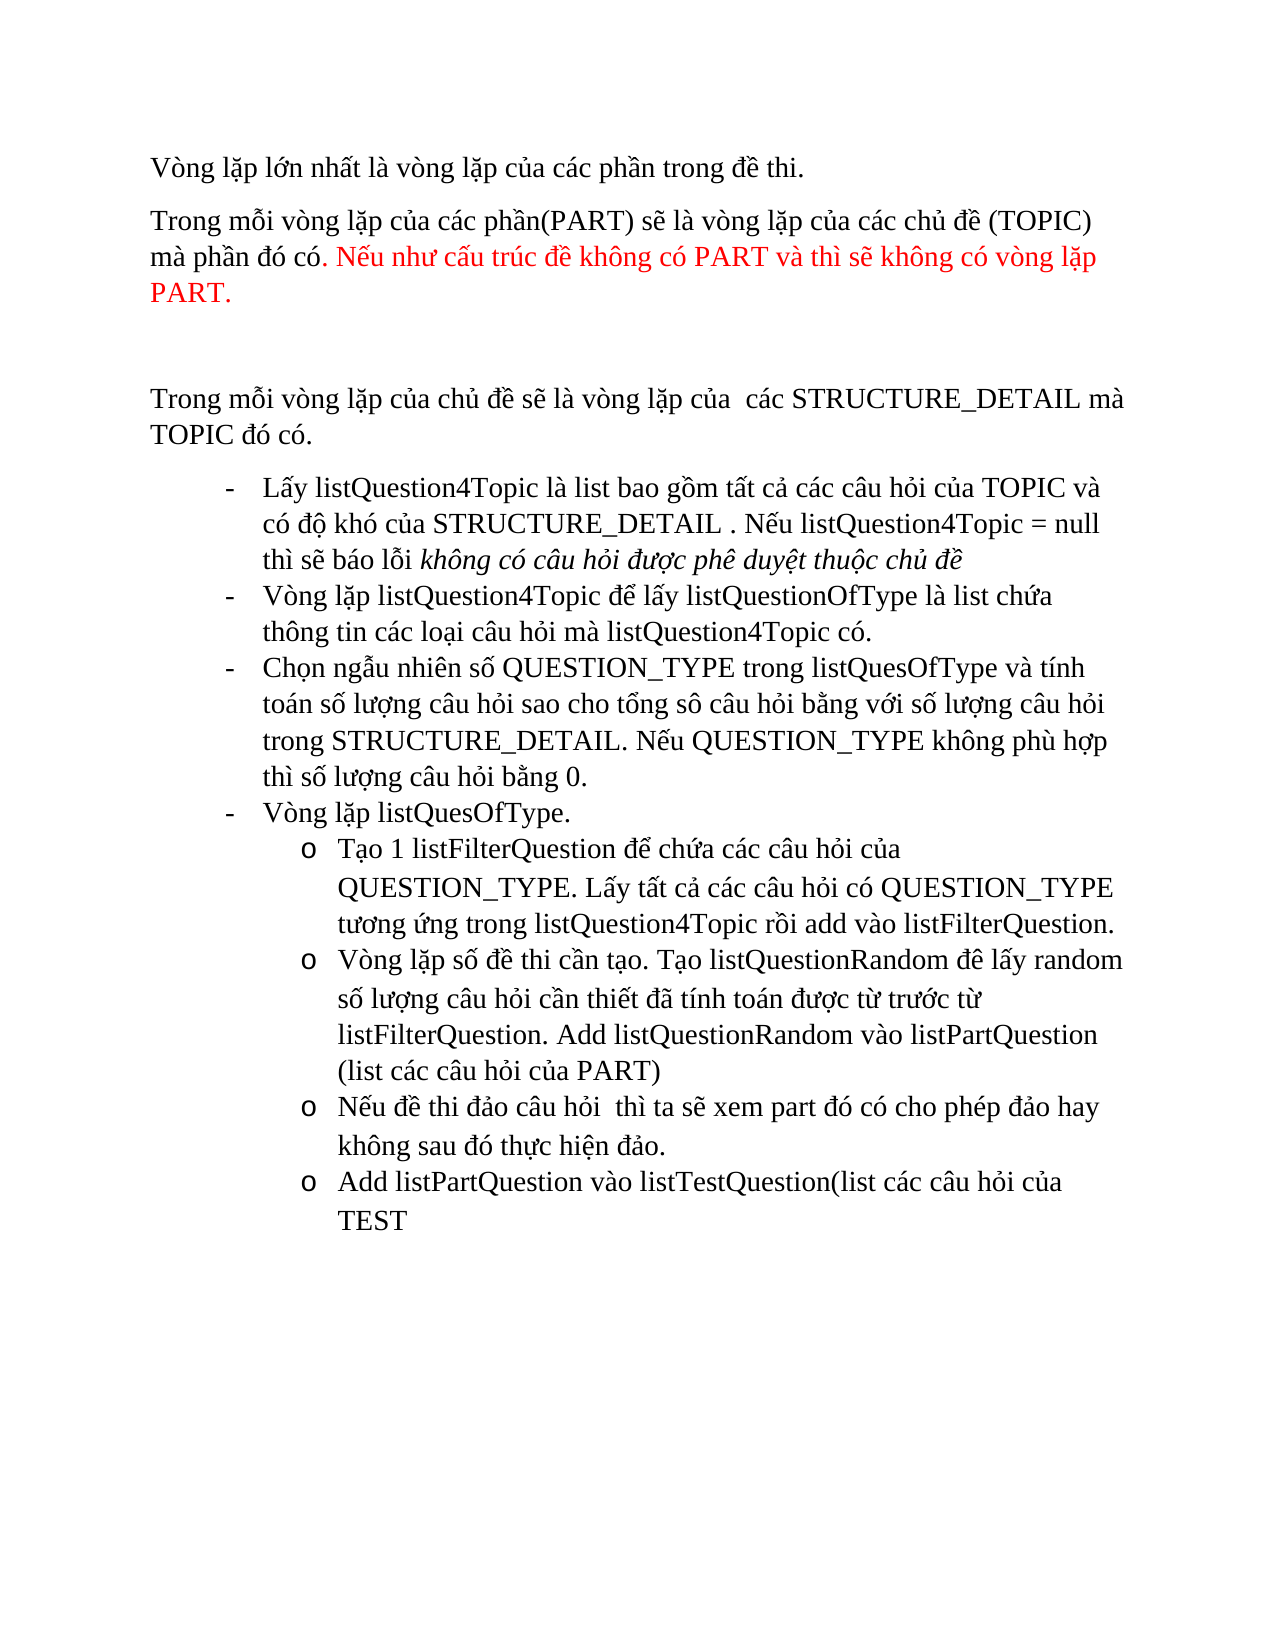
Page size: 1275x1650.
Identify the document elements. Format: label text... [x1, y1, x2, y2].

list Vòng lặp số đề thi cần tạo. Tạo listQuestionRandom đê lấy random số lượng câu hỏi cần thiết đã tính toán được từ trước từ listFilterQuestion. Add listQuestionRandom vào listPartQuestion (list các câu hỏi của PART) [300, 942, 1125, 1087]
list Tạo 1 listFilterQuestion để chứa các câu hỏi của QUESTION_TYPE. Lấy tất cả các câu hỏi có QUESTION_TYPE tương ứng trong listQuestion4Topic rồi add vào listFilterQuestion. [300, 831, 1125, 939]
list Vòng lặp listQuesOfType. [225, 795, 1125, 828]
text Trong mỗi vòng lặp của chủ đề sẽ là vòng lặp của các STRUCTURE_DETAIL mà TOPIC đó có. [150, 381, 1125, 450]
list Vòng lặp listQuestion4Topic để lấy listQuestionOfType là list chứa thông tin các loại câu hỏi mà listQuestion4Topic có. [225, 578, 1125, 648]
list Nếu đề thi đảo câu hỏi thì ta sẽ xem part đó có cho phép đảo hay không sau đó thực hiện đảo. [300, 1089, 1125, 1161]
text Trong mỗi vòng lặp của các phần(PART) sẽ là vòng lặp của các chủ đề (TOPIC) mà phần đó có. Nếu như cấu trúc đề không có PART và thì sẽ không có vòng lặp PART. [150, 203, 1125, 309]
list Chọn ngẫu nhiên số QUESTION_TYPE trong listQuesOfType và tính toán số lượng câu hỏi sao cho tổng sô câu hỏi bằng với số lượng câu hỏi trong STRUCTURE_DETAIL. Nếu QUESTION_TYPE không phù hợp thì số lượng câu hỏi bằng 0. [225, 650, 1125, 792]
text Vòng lặp lớn nhất là vòng lặp của các phần trong đề thi. [150, 150, 1125, 183]
list Add listPartQuestion vào listTestQuestion(list các câu hỏi của TEST [300, 1164, 1125, 1236]
list Lấy listQuestion4Topic là list bao gồm tất cả các câu hỏi của TOPIC và có độ khó của STRUCTURE_DETAIL . Nếu listQuestion4Topic = null thì sẽ báo lỗi không có câu hỏi được phê duyệt thuộc chủ đề [225, 470, 1125, 576]
